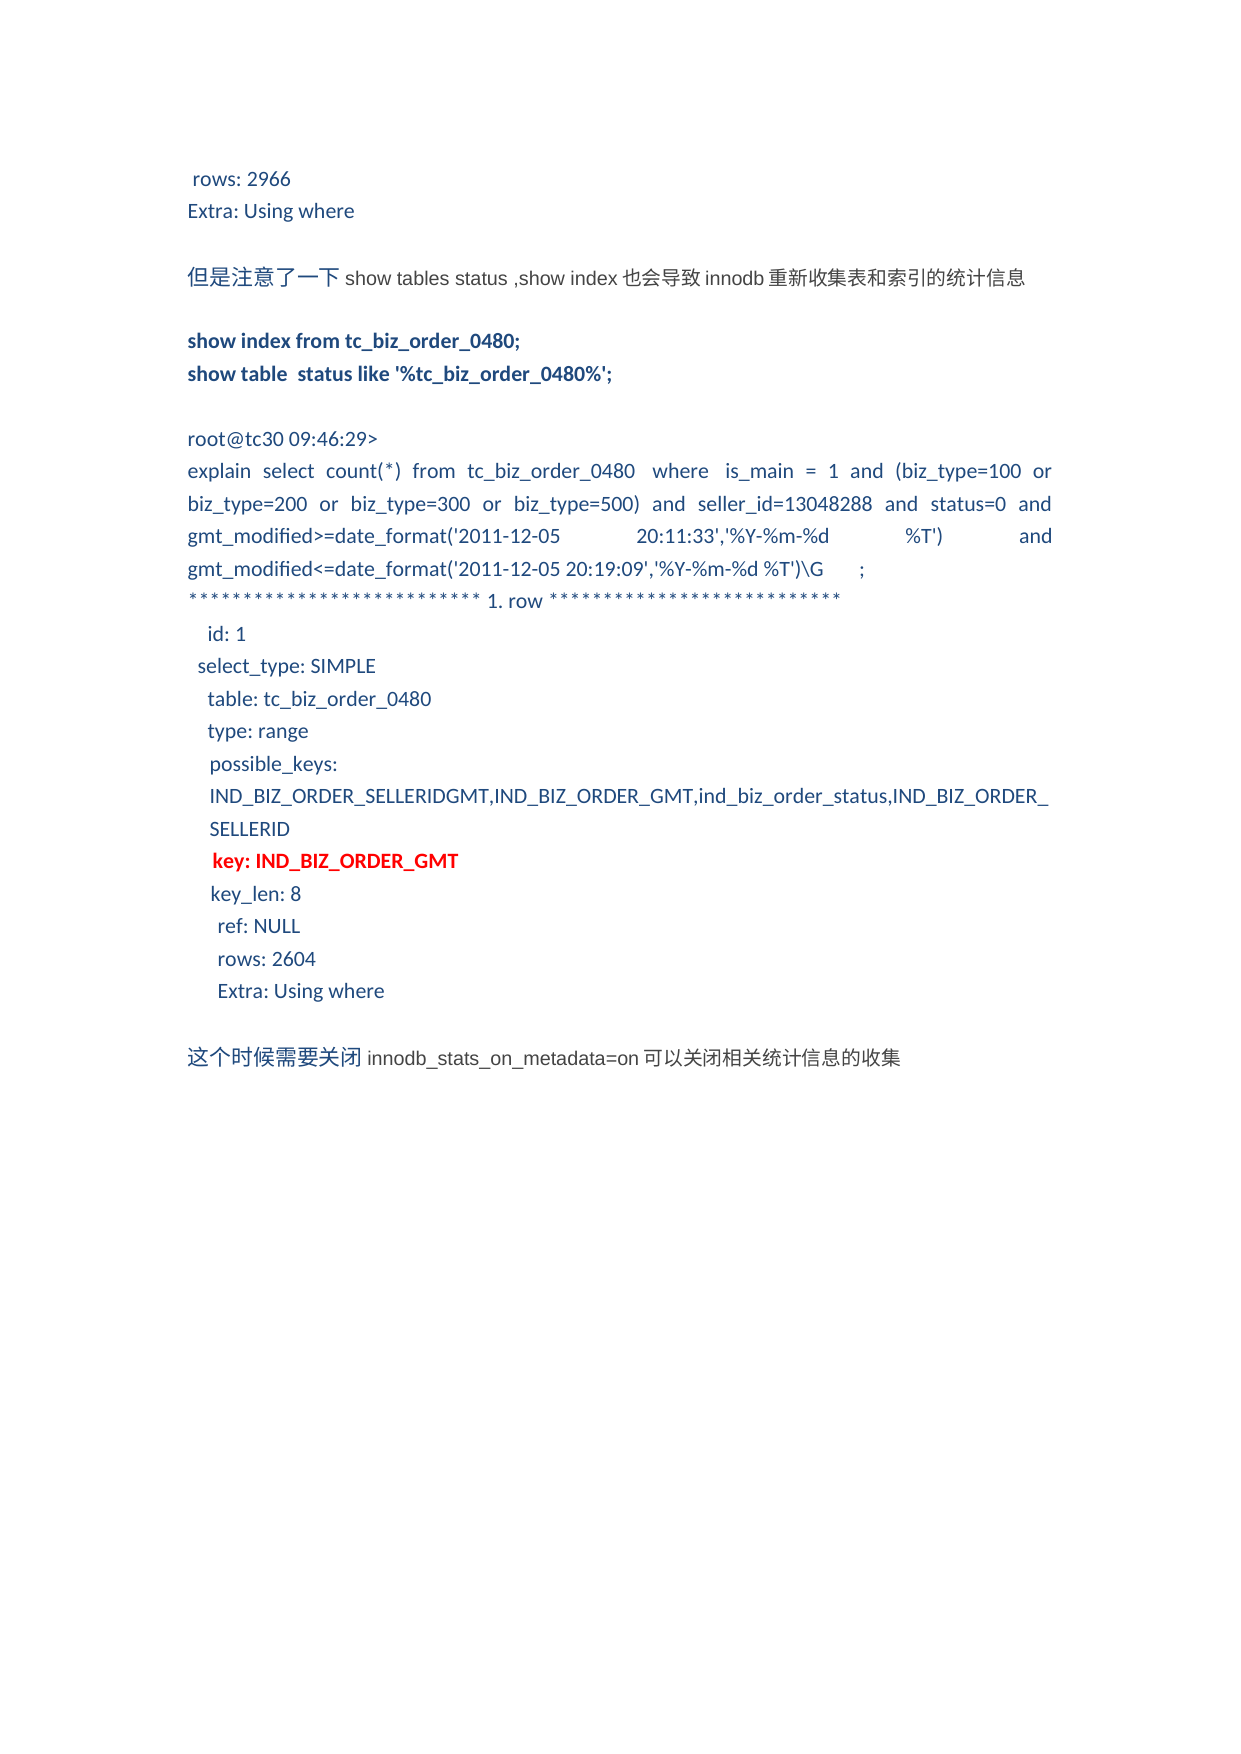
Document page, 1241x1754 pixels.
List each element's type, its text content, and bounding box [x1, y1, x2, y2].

text rows: 2966 [187, 162, 1053, 194]
text key: IND_BIZ_ORDER_GMT [187, 844, 1053, 877]
text Extra: Using where [187, 194, 1053, 227]
text ref: NULL [187, 909, 1053, 942]
text possible_keys: [187, 747, 1053, 779]
text show index from tc_biz_order_0480; [187, 324, 1053, 357]
text 但是注意了一下show tables status ,show index也会导致innodb重新收集表和索引的统计信息 [187, 259, 1053, 292]
text IND_BIZ_ORDER_SELLERIDGMT,IND_BIZ_ORDER_GMT,ind_biz_order_status,IND_BIZ_ORDER_SELLERID [209, 779, 1053, 844]
text show table status like '%tc_biz_order_0480%'; [187, 357, 1053, 389]
text *************************** 1. row *************************** [187, 584, 1053, 617]
text id: 1 [187, 617, 1053, 649]
text Extra: Using where [187, 974, 1053, 1007]
text select_type: SIMPLE [187, 649, 1053, 682]
text key_len: 8 [187, 877, 1053, 909]
text type: range [187, 714, 1053, 747]
text rows: 2604 [187, 942, 1053, 974]
text root@tc30 09:46:29> [187, 422, 1053, 454]
text 这个时候需要关闭 innodb_stats_on_metadata=on可以关闭相关统计信息的收集 [187, 1039, 1053, 1072]
text table: tc_biz_order_0480 [187, 682, 1053, 714]
